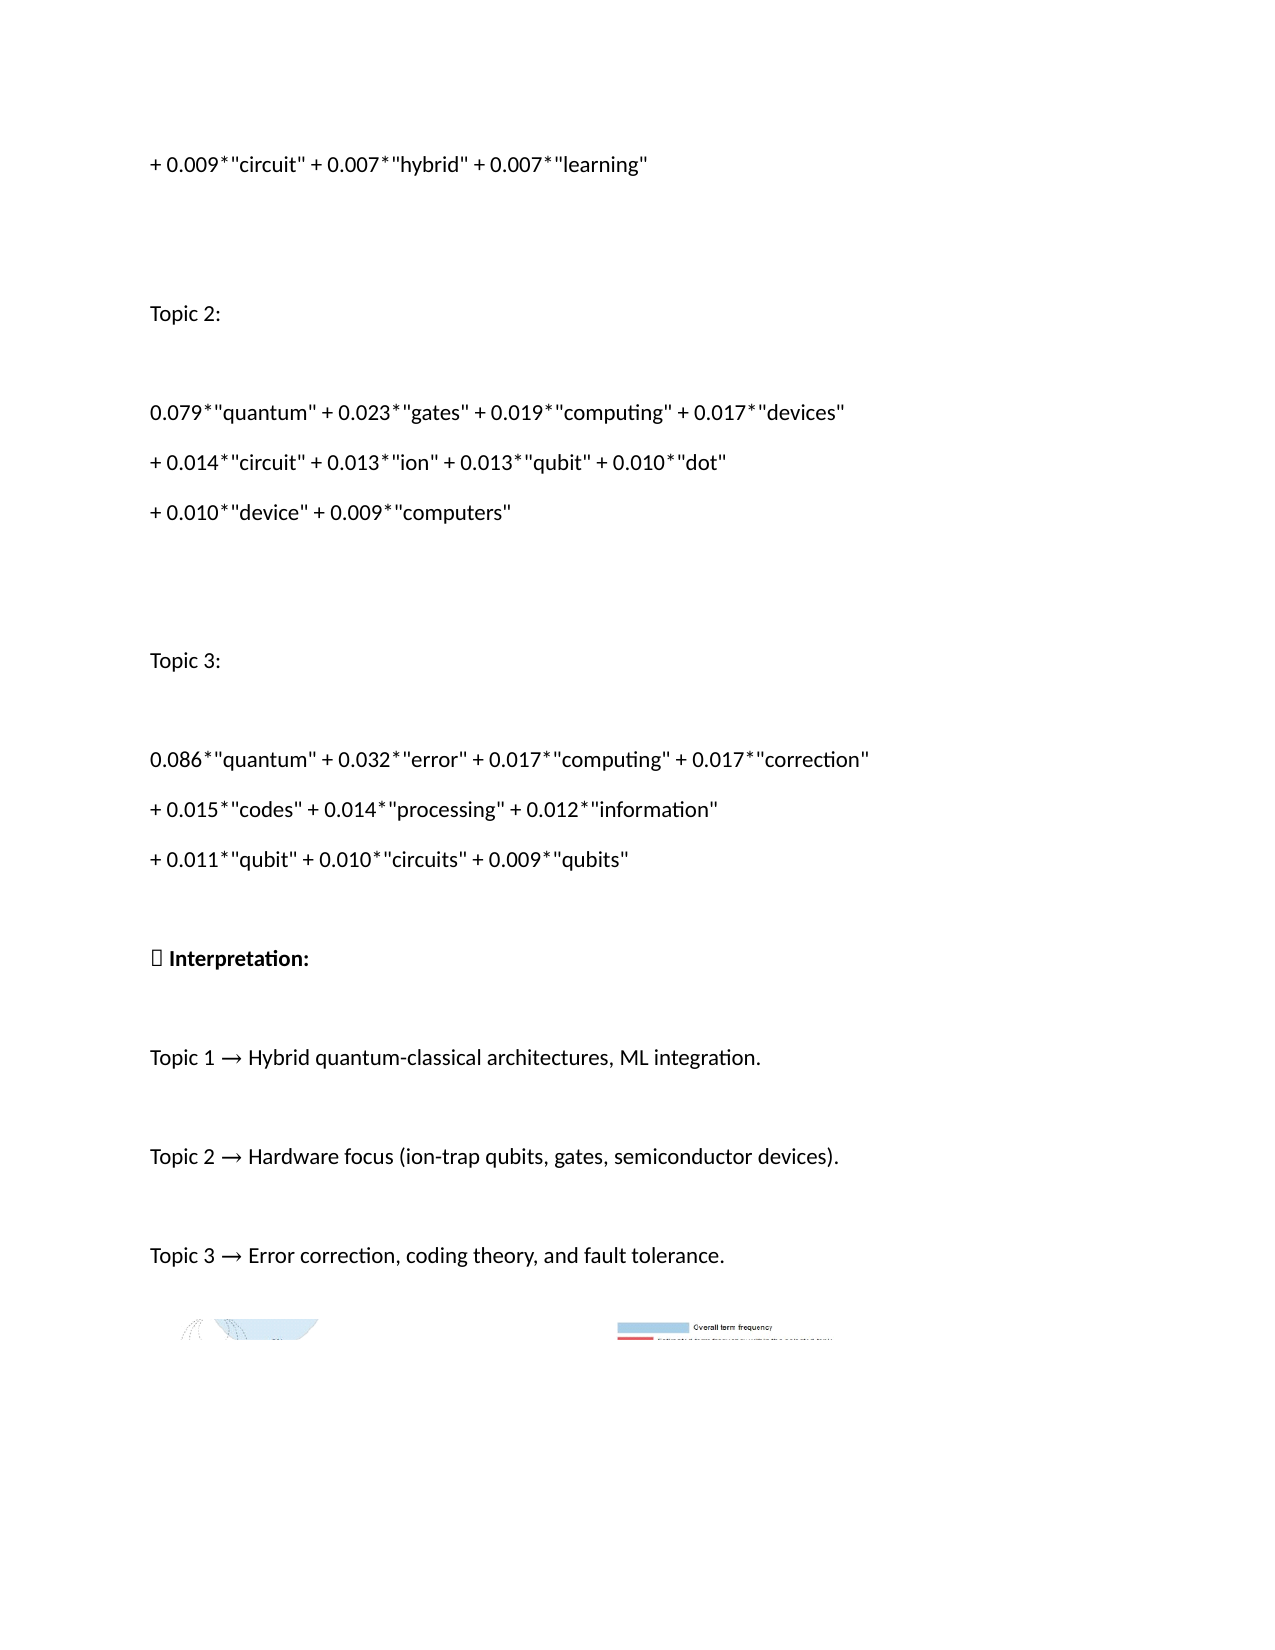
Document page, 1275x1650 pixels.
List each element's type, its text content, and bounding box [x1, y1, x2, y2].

text Topic 3 → Error correction, coding theory, and fault tolerance. [150, 1241, 1125, 1269]
text + 0.011*"qubit" + 0.010*"circuits" + 0.009*"qubits" [150, 844, 1125, 873]
text + 0.015*"codes" + 0.014*"processing" + 0.012*"information" [150, 794, 1125, 823]
text + 0.009*"circuit" + 0.007*"hybrid" + 0.007*"learning" [150, 150, 1125, 179]
text Topic 3: [150, 646, 1125, 674]
text Topic 2: [150, 299, 1125, 327]
text 0.086*"quantum" + 0.032*"error" + 0.017*"computing" + 0.017*"correction" [150, 745, 1125, 774]
text + 0.014*"circuit" + 0.013*"ion" + 0.013*"qubit" + 0.010*"dot" [150, 447, 1125, 476]
text 📌 Interpretation: [150, 943, 1125, 972]
text Topic 1 → Hybrid quantum-classical architectures, ML integration. [150, 1042, 1125, 1071]
text Topic 2 → Hardware focus (ion-trap qubits, gates, semiconductor devices). [150, 1142, 1125, 1170]
text 0.079*"quantum" + 0.023*"gates" + 0.019*"computing" + 0.017*"devices" [150, 398, 1125, 427]
text + 0.010*"device" + 0.009*"computers" [150, 497, 1125, 526]
